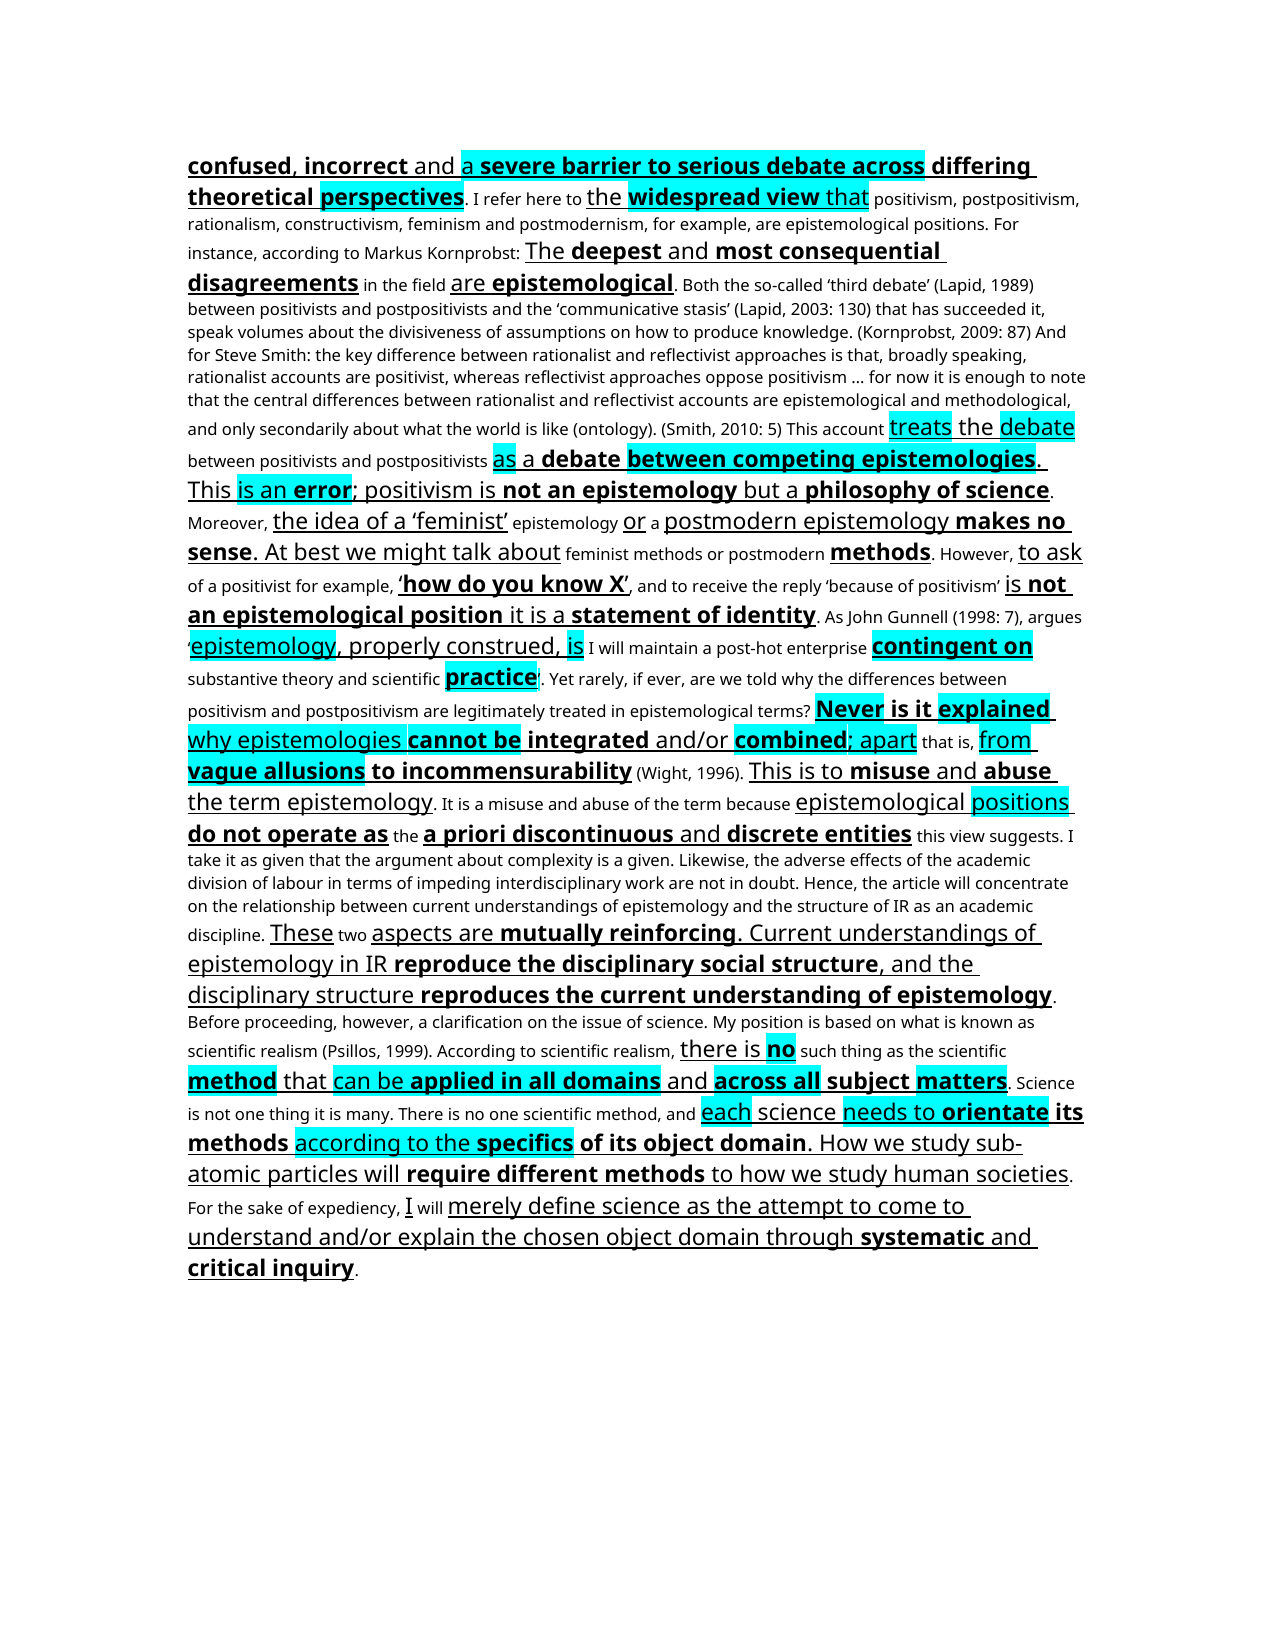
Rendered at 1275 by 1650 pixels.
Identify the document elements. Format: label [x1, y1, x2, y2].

text [187, 150, 1087, 1283]
